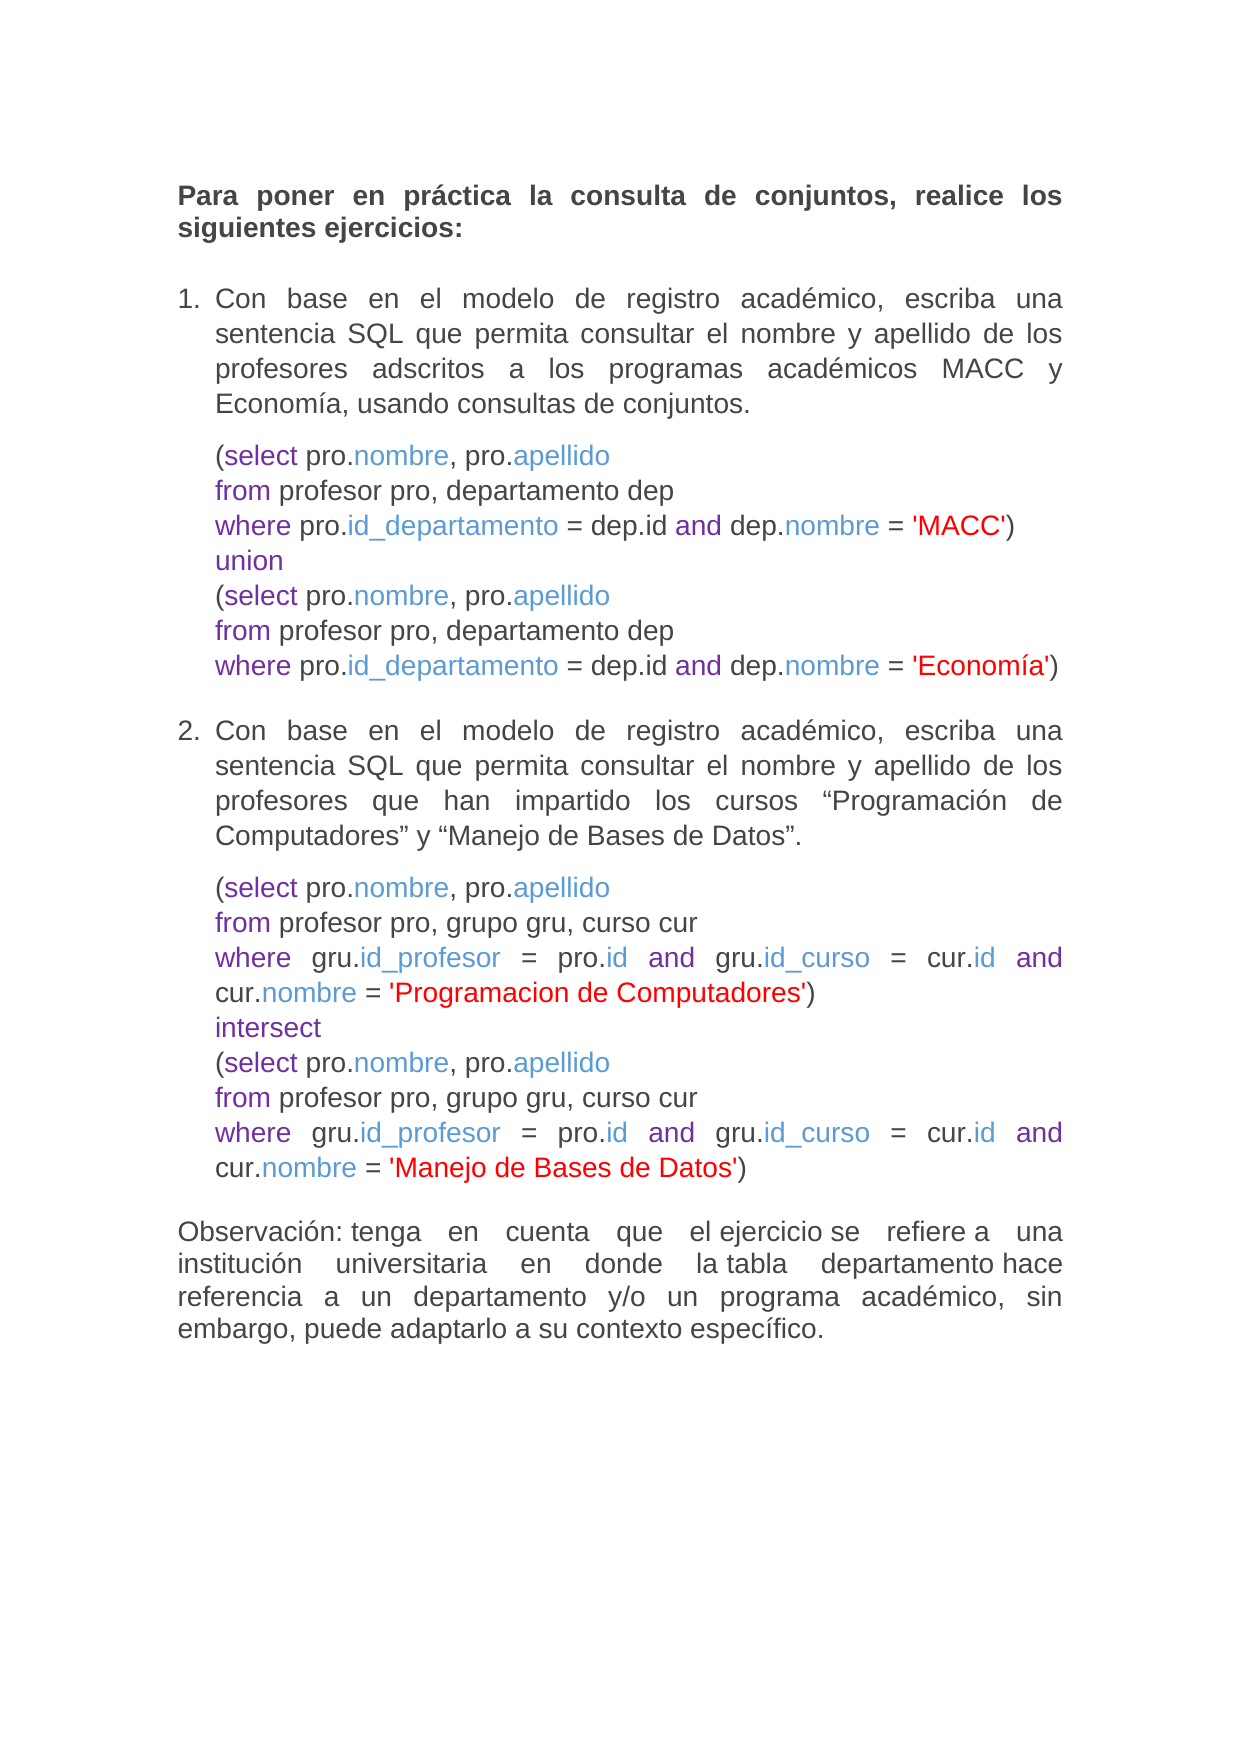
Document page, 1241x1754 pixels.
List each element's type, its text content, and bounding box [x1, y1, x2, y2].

text where gru.id_profesor = pro.id and gru.id_curso = cur.id and cur.nombre = 'Programacion de Computadores') [215, 939, 1063, 1009]
text (select pro.nombre, pro.apellido [215, 577, 1063, 612]
list Con base en el modelo de registro académico, escriba una sentencia SQL que permita consultar el nombre y apellido de los profesores que han impartido los cursos “Programación de Computadores” y “Manejo de Bases de Datos”. [177, 711, 1063, 851]
text where pro.id_departamento = dep.id and dep.nombre = 'MACC') [215, 507, 1063, 542]
text Para poner en práctica la consulta de conjuntos, realice los siguientes ejercicios: [177, 179, 1063, 244]
text from profesor pro, departamento dep [215, 612, 1063, 647]
text where pro.id_departamento = dep.id and dep.nombre = 'Economía') [215, 647, 1063, 682]
text (select pro.nombre, pro.apellido [215, 437, 1063, 472]
text (select pro.nombre, pro.apellido [215, 869, 1063, 904]
text (select pro.nombre, pro.apellido [215, 1044, 1063, 1079]
text from profesor pro, grupo gru, curso cur [215, 1079, 1063, 1114]
text Observación: tenga en cuenta que el ejercicio se refiere a una institución universitaria en donde la tabla departamento hace referencia a un departamento y/o un programa académico, sin embargo, puede adaptarlo a su contexto específico. [177, 1215, 1063, 1344]
text from profesor pro, grupo gru, curso cur [215, 904, 1063, 939]
list Con base en el modelo de registro académico, escriba una sentencia SQL que permita consultar el nombre y apellido de los profesores adscritos a los programas académicos MACC y Economía, usando consultas de conjuntos. [177, 279, 1063, 419]
text where gru.id_profesor = pro.id and gru.id_curso = cur.id and cur.nombre = 'Manejo de Bases de Datos') [215, 1114, 1063, 1184]
text intersect [215, 1009, 1063, 1044]
text from profesor pro, departamento dep [215, 472, 1063, 507]
text union [215, 542, 1063, 577]
